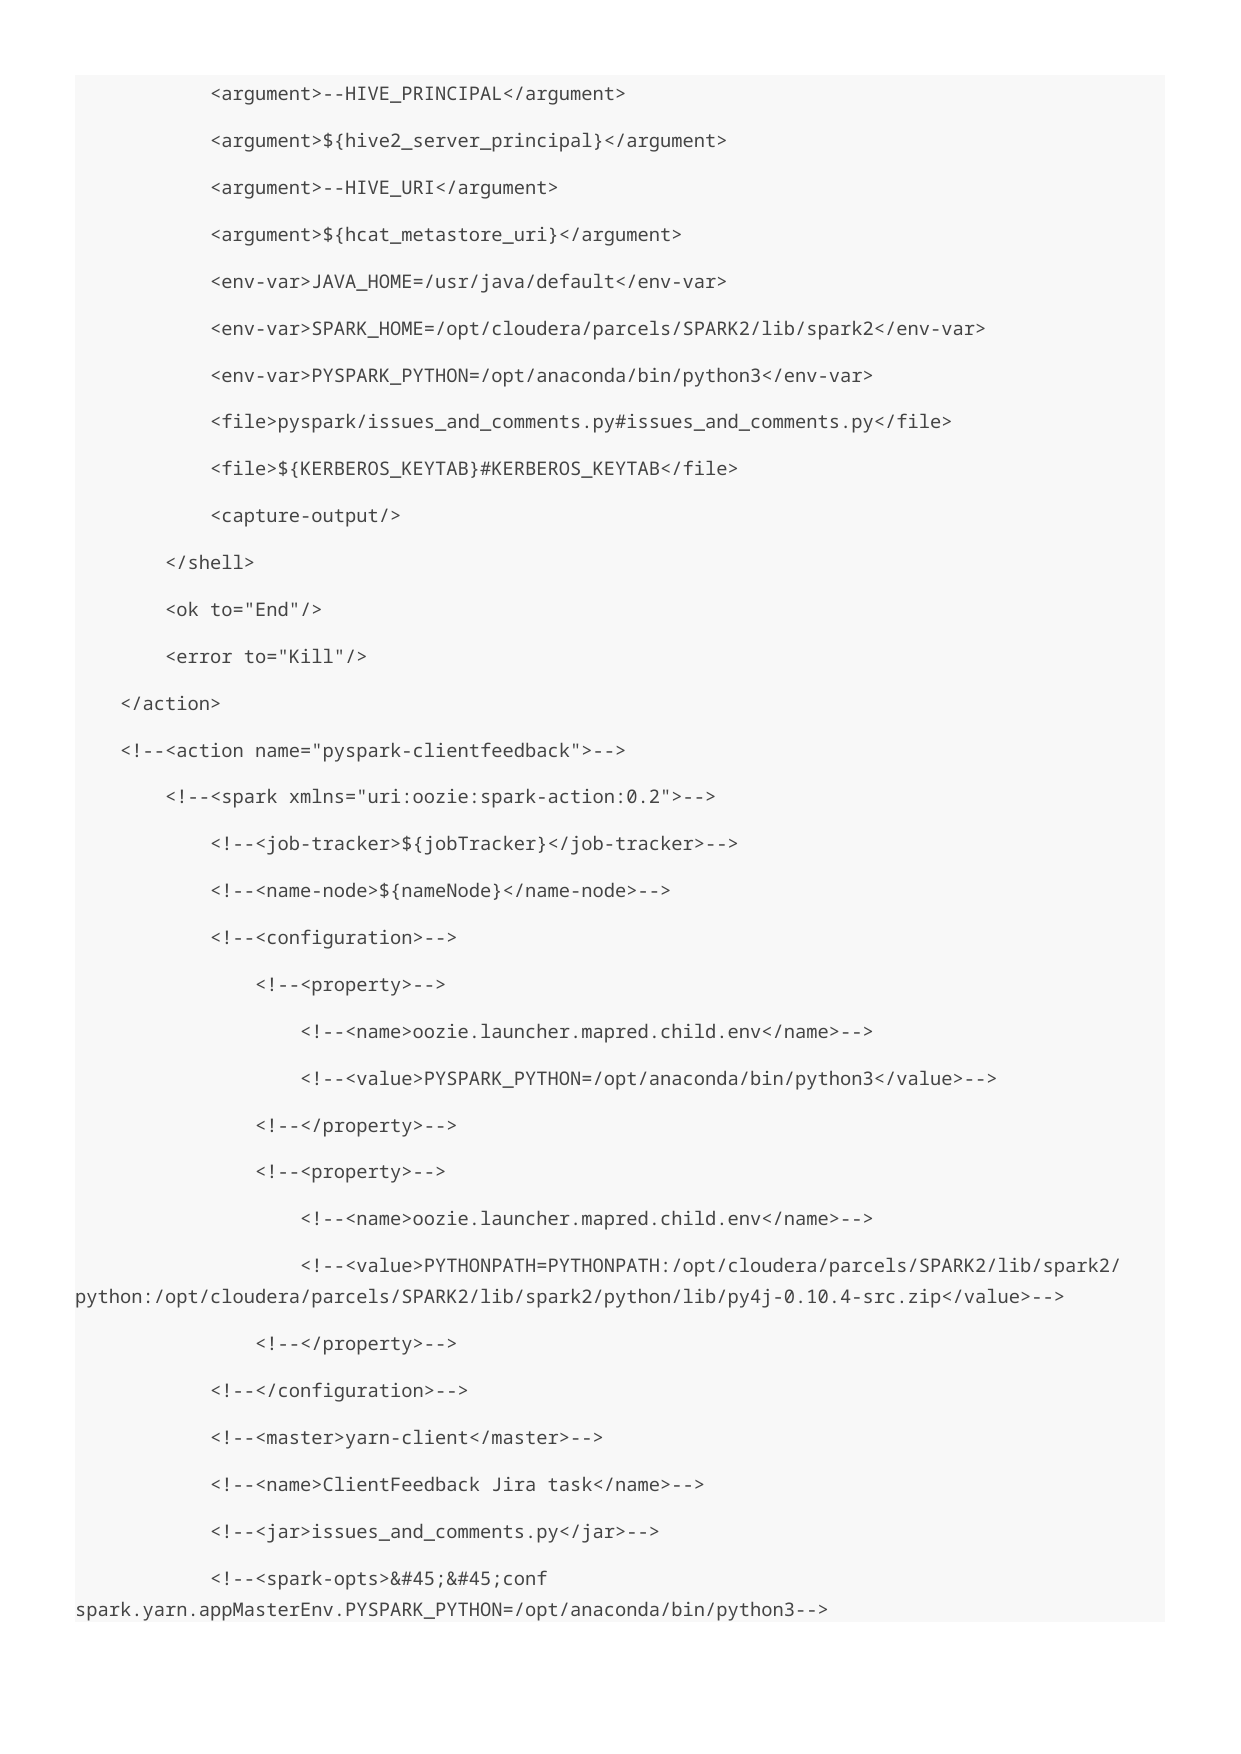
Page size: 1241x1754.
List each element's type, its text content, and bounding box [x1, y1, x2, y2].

text <!--<spark-opts>&#45;&#45;conf spark.yarn.appMasterEnv.PYSPARK_PYTHON=/opt/anaconda/bin/python3--> [75, 1559, 1165, 1622]
text <error to="Kill"/> [75, 637, 1165, 669]
text <!--<name>oozie.launcher.mapred.child.env</name>--> [75, 1200, 1165, 1231]
text <file>${KERBEROS_KEYTAB}#KERBEROS_KEYTAB</file> [75, 450, 1165, 481]
text <env-var>SPARK_HOME=/opt/cloudera/parcels/SPARK2/lib/spark2</env-var> [75, 309, 1165, 341]
text </action> [75, 684, 1165, 716]
text <!--<configuration>--> [75, 919, 1165, 950]
text <!--<spark xmlns="uri:oozie:spark-action:0.2">--> [75, 778, 1165, 809]
text <!--<value>PYTHONPATH=PYTHONPATH:/opt/cloudera/parcels/SPARK2/lib/spark2/python:/opt/cloudera/parcels/SPARK2/lib/spark2/python/lib/py4j-0.10.4-src.zip</value>--> [75, 1247, 1165, 1309]
text <argument>${hive2_server_principal}</argument> [75, 122, 1165, 153]
text <!--<job-tracker>${jobTracker}</job-tracker>--> [75, 825, 1165, 856]
text <!--</property>--> [75, 1325, 1165, 1356]
text <!--</configuration>--> [75, 1372, 1165, 1403]
text <!--<master>yarn-client</master>--> [75, 1419, 1165, 1450]
text <env-var>JAVA_HOME=/usr/java/default</env-var> [75, 262, 1165, 294]
text <capture-output/> [75, 497, 1165, 528]
text <ok to="End"/> [75, 591, 1165, 622]
text <argument>--HIVE_PRINCIPAL</argument> [75, 75, 1165, 106]
text <!--<name>oozie.launcher.mapred.child.env</name>--> [75, 1012, 1165, 1044]
text <!--<name>ClientFeedback Jira task</name>--> [75, 1466, 1165, 1497]
text <argument>--HIVE_URI</argument> [75, 169, 1165, 200]
text <!--</property>--> [75, 1106, 1165, 1137]
text <!--<action name="pyspark-clientfeedback">--> [75, 731, 1165, 762]
text </shell> [75, 544, 1165, 575]
text <!--<value>PYSPARK_PYTHON=/opt/anaconda/bin/python3</value>--> [75, 1059, 1165, 1091]
text <!--<property>--> [75, 966, 1165, 997]
text <!--<name-node>${nameNode}</name-node>--> [75, 872, 1165, 903]
text <!--<jar>issues_and_comments.py</jar>--> [75, 1512, 1165, 1544]
text <!--<property>--> [75, 1153, 1165, 1184]
text <env-var>PYSPARK_PYTHON=/opt/anaconda/bin/python3</env-var> [75, 356, 1165, 387]
text <file>pyspark/issues_and_comments.py#issues_and_comments.py</file> [75, 403, 1165, 434]
text <argument>${hcat_metastore_uri}</argument> [75, 216, 1165, 247]
